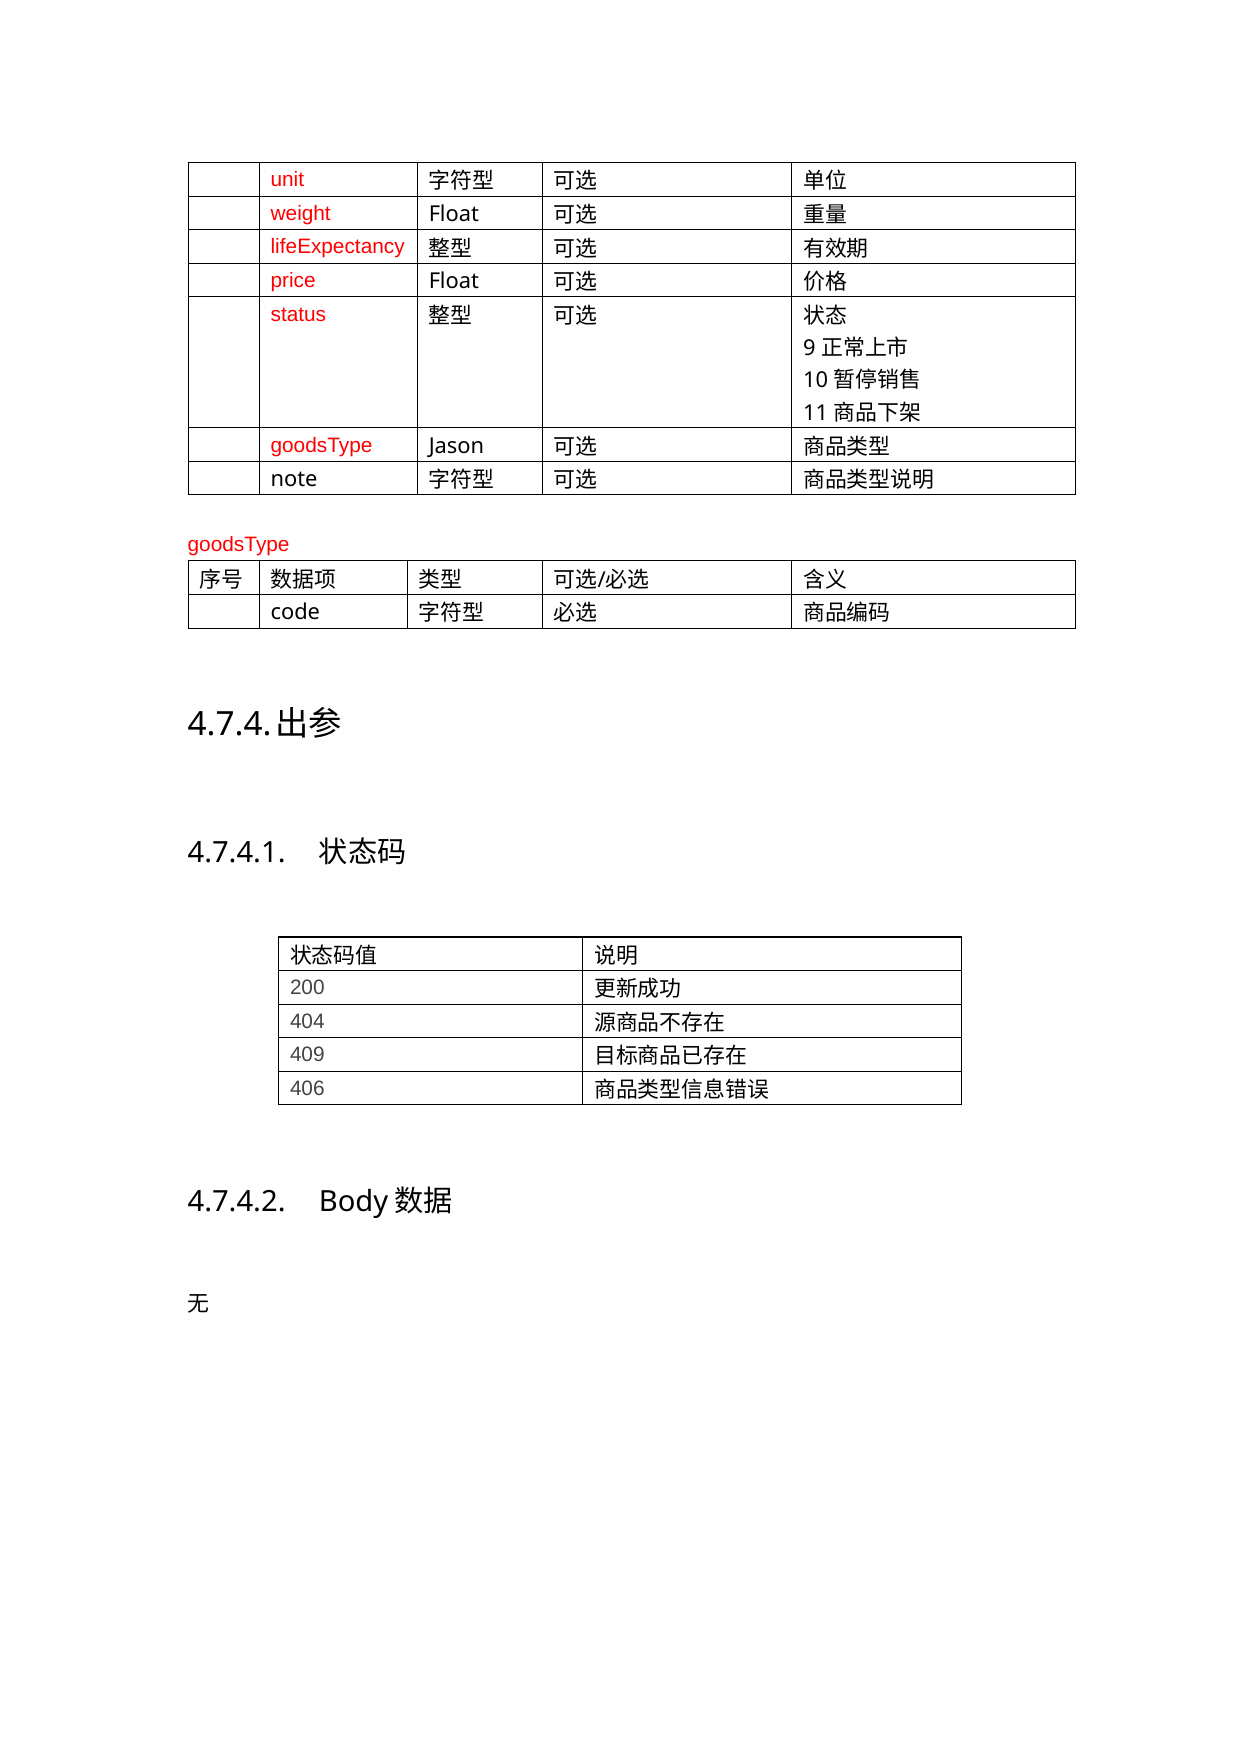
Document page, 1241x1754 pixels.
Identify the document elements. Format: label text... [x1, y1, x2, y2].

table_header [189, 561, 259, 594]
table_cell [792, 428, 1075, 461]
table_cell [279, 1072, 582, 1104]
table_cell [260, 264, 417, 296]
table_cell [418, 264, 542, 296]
subtitle 状态码 [187, 817, 1053, 882]
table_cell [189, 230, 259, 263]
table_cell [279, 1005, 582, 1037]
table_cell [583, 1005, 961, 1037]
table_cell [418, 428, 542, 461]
subtitle Body数据 [187, 1167, 1053, 1232]
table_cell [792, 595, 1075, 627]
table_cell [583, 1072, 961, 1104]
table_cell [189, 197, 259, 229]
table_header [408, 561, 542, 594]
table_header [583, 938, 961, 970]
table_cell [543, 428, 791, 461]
text 无 [187, 1286, 1053, 1318]
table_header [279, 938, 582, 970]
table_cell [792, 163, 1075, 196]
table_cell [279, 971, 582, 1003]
subtitle 出参 [187, 688, 1053, 753]
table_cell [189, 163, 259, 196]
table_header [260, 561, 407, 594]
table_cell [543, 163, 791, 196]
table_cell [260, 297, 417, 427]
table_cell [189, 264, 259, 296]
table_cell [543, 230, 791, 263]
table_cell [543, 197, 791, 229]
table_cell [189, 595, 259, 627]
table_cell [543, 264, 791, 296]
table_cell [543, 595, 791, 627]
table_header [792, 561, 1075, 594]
text goodsType [187, 528, 1053, 560]
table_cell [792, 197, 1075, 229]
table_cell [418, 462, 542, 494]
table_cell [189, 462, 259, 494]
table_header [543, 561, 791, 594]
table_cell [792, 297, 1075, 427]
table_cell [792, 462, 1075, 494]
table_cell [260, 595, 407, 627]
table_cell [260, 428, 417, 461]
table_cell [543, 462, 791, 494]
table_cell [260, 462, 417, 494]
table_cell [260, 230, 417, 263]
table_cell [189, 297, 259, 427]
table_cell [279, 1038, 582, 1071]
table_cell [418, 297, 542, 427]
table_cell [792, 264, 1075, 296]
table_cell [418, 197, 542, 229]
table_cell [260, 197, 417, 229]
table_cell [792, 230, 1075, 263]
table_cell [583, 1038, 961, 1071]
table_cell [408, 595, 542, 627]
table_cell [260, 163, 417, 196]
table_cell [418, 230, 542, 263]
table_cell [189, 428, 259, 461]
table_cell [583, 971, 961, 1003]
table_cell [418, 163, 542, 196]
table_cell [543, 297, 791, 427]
